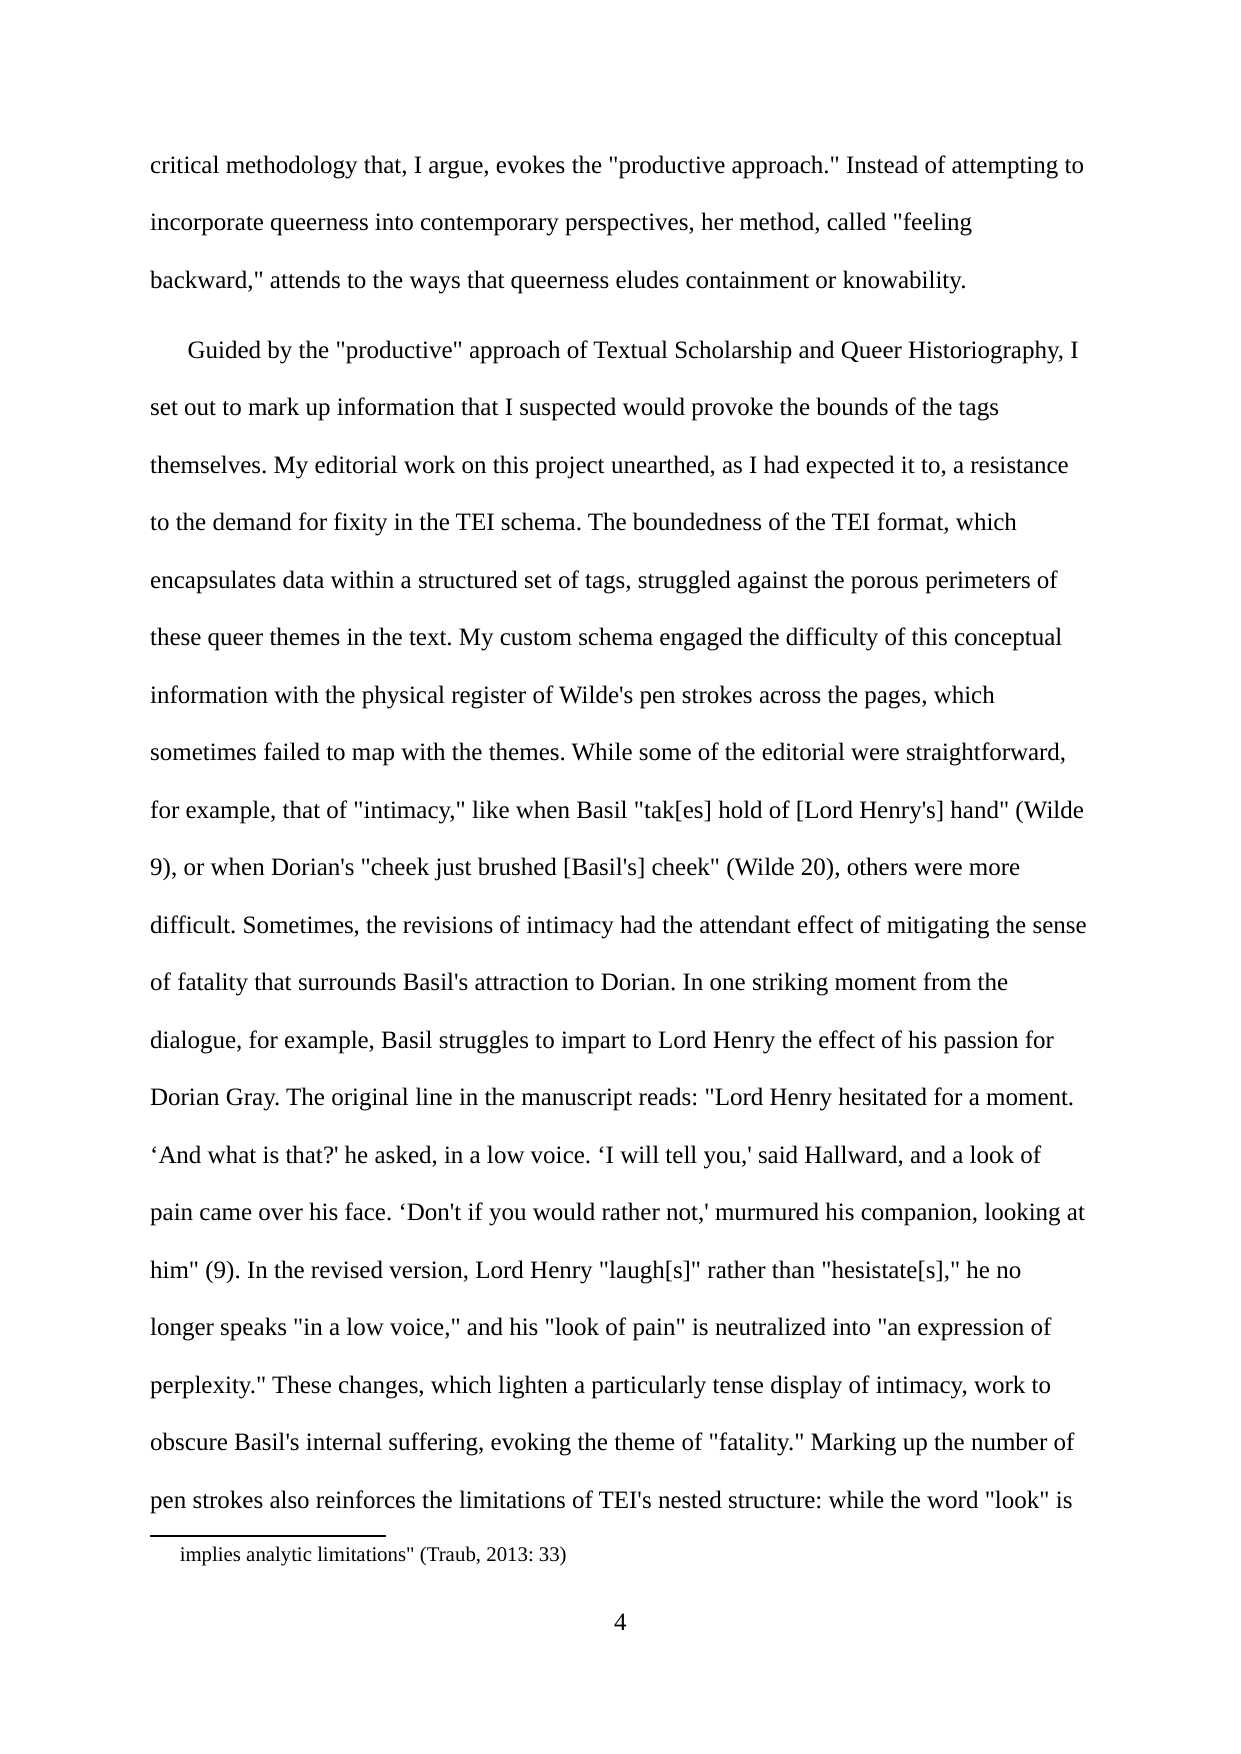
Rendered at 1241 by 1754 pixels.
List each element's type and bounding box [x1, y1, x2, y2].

text [150, 150, 1090, 294]
text [150, 335, 1090, 1514]
